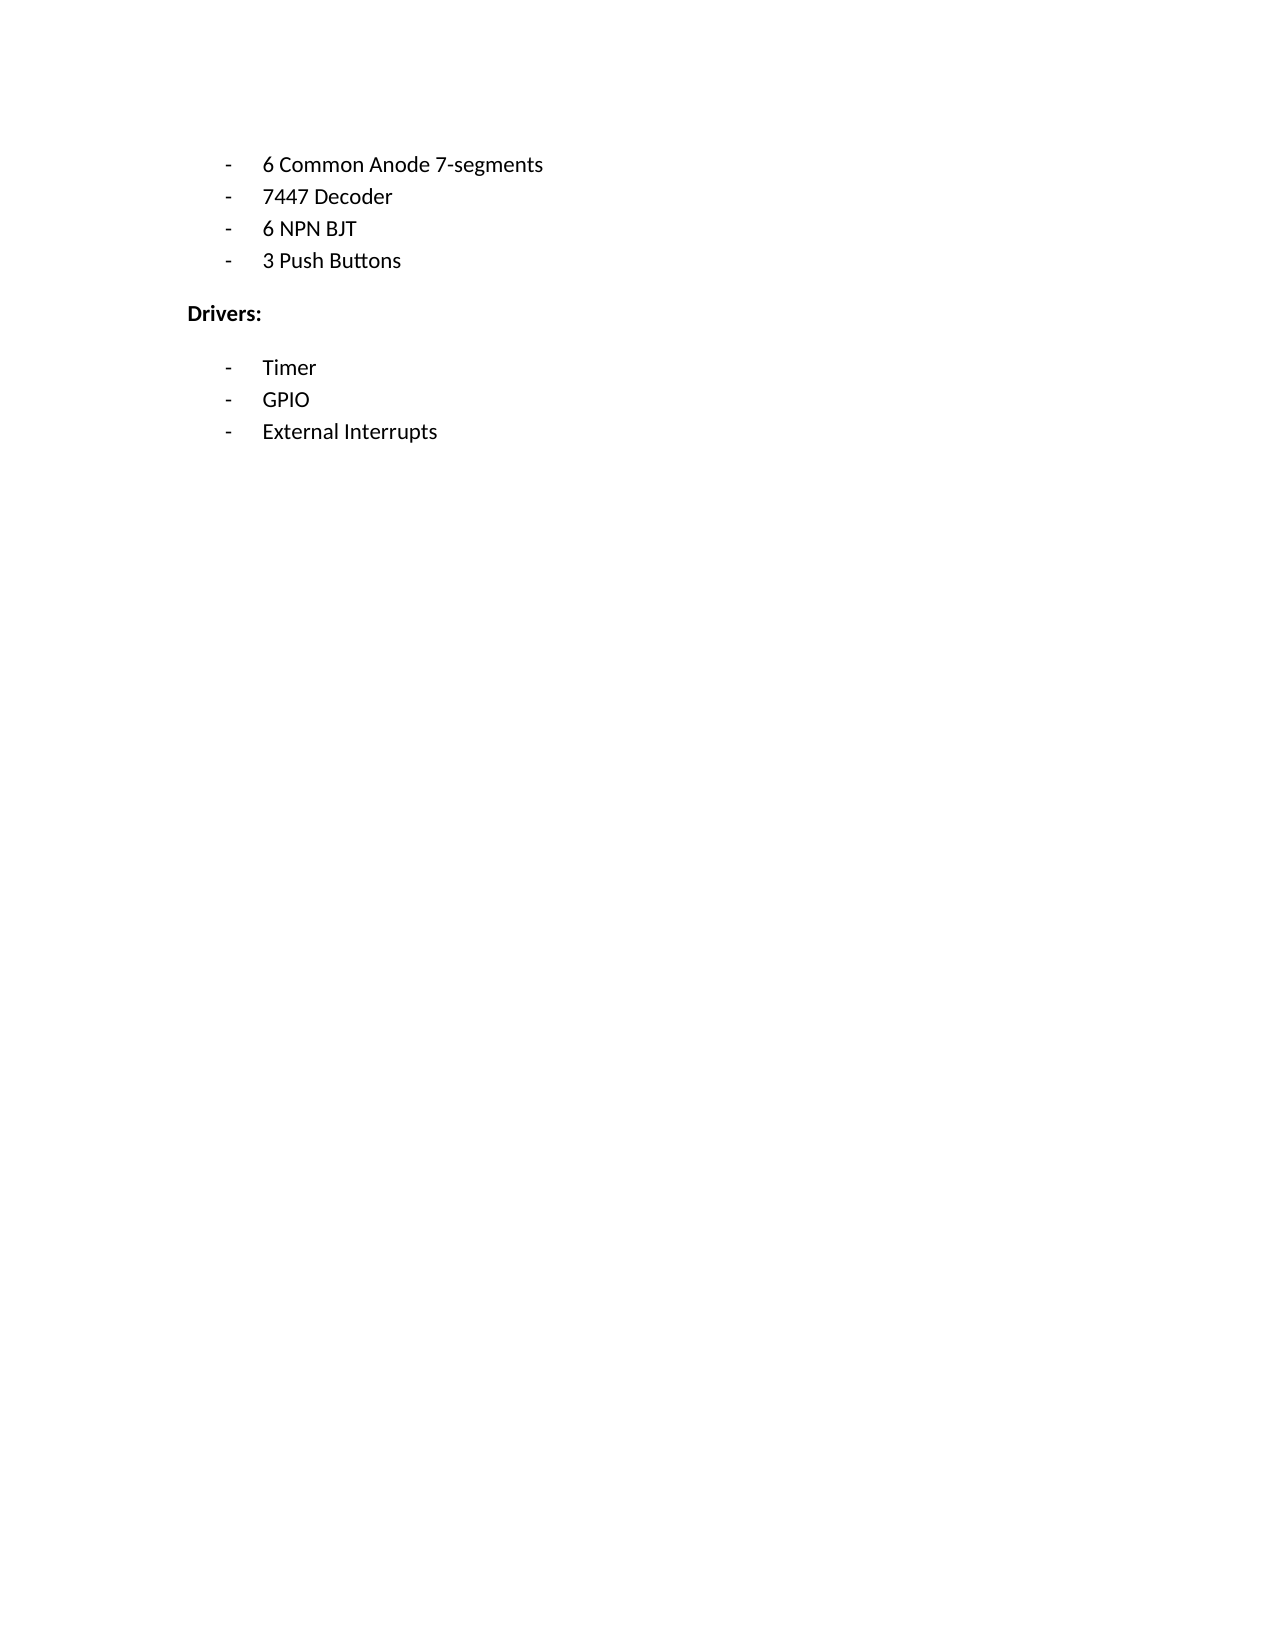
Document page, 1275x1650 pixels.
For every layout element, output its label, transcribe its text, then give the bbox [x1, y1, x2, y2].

list External Interrupts [225, 417, 1087, 445]
list Timer [225, 353, 1087, 381]
list 7447 Decoder [225, 182, 1087, 210]
list 3 Push Buttons [225, 247, 1087, 274]
list GPIO [225, 385, 1087, 413]
text Drivers: [187, 299, 1087, 328]
list 6 Common Anode 7-segments [225, 150, 1087, 178]
list 6 NPN BJT [225, 214, 1087, 242]
